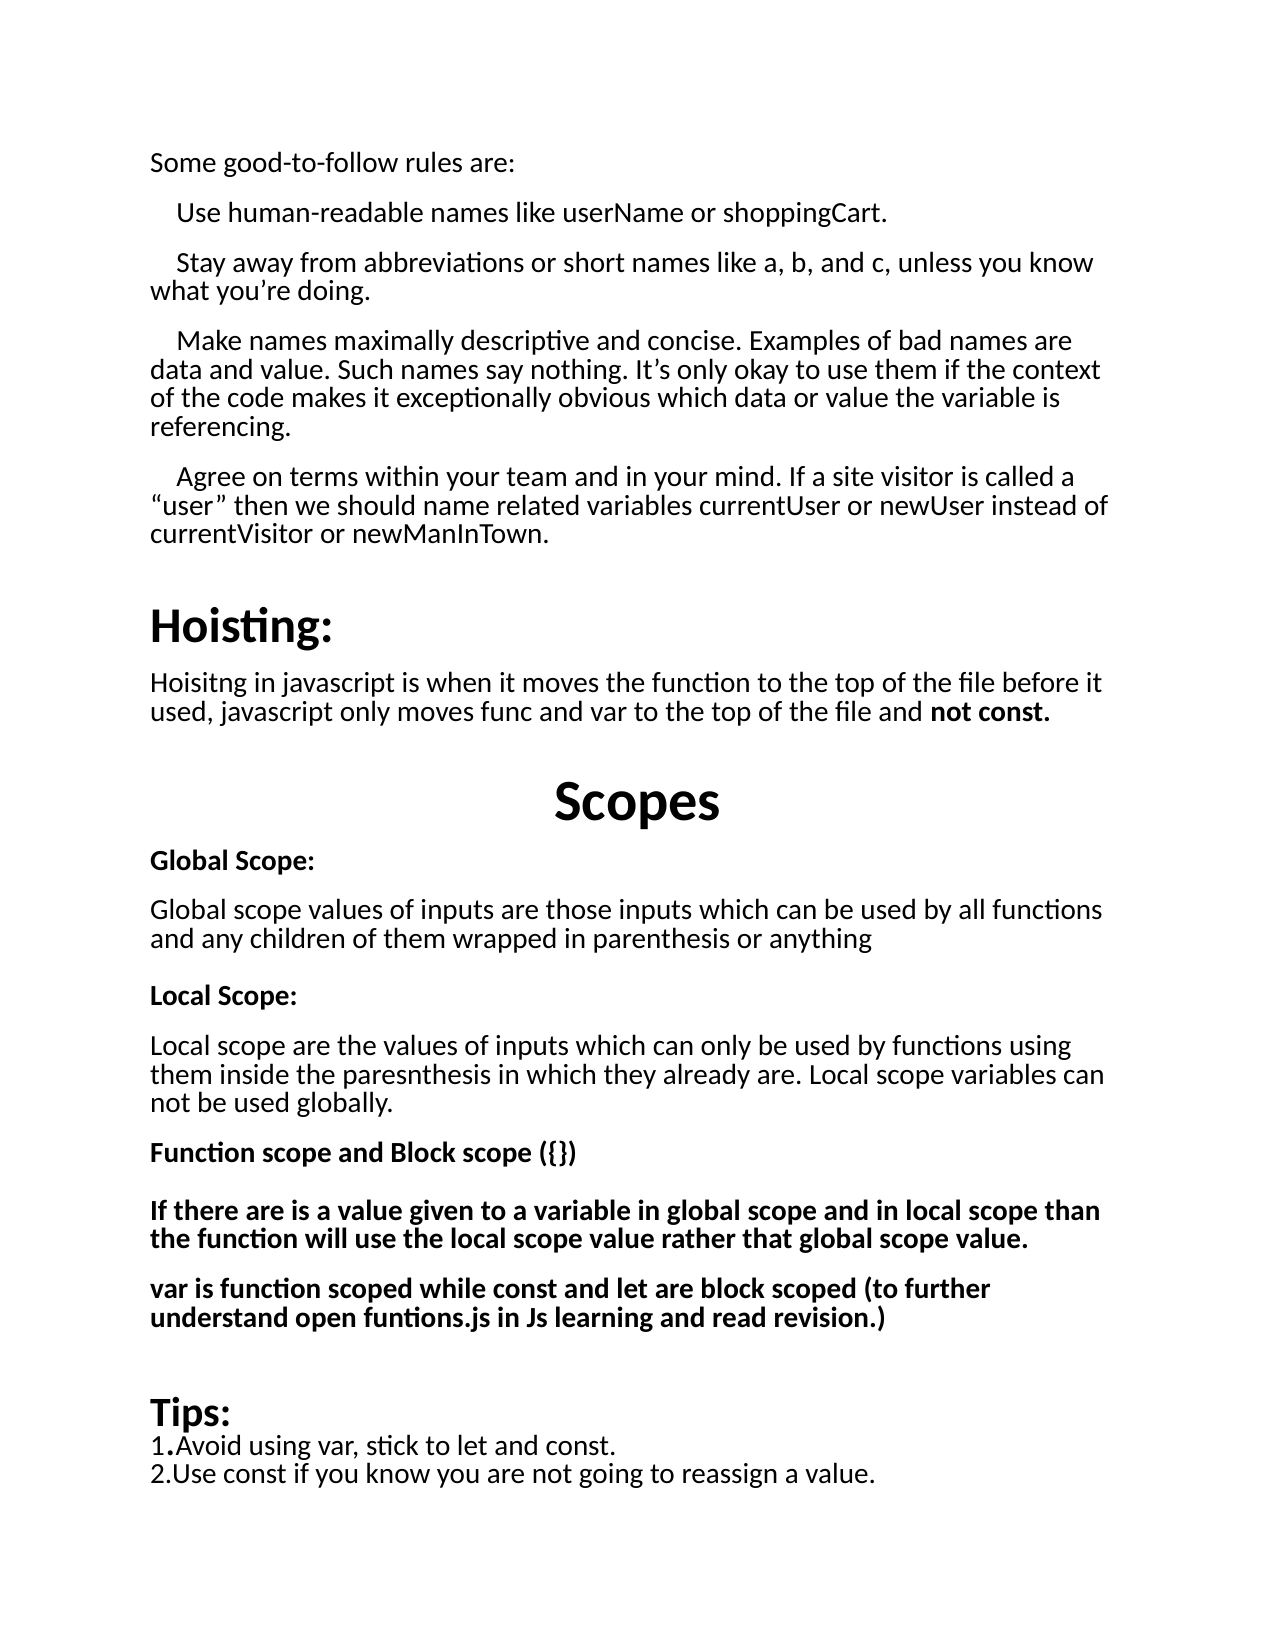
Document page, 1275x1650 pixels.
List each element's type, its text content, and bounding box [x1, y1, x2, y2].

text Scopes [648, 797, 1125, 826]
text Agree on terms within your team and in your mind. If a site visitor is called a “user” then we should name related variables currentUser or newUser instead of currentVisitor or newManInTown. [150, 463, 1125, 549]
text Global Scope: [150, 847, 1125, 876]
text Use human-readable names like userName or shoppingCart. [150, 199, 1125, 228]
text Local scope are the values of inputs which can only be used by functions using them inside the paresnthesis in which they already are. Local scope variables can not be used globally. [150, 1032, 1125, 1119]
text var is function scoped while const and let are block scoped (to further understand open funtions.js in Js learning and read revision.) [150, 1275, 1125, 1333]
text Global scope values of inputs are those inputs which can be used by all functions and any children of them wrapped in parenthesis or anything Local Scope: [150, 897, 1125, 1012]
text Some good-to-follow rules are: [150, 150, 1125, 179]
text Hoisting: [150, 620, 301, 649]
text Tips: 1.Avoid using var, stick to let and const. 2.Use const if you know you are not going to reassign a value. [150, 1403, 1125, 1489]
text Hoisitng in javascript is when it moves the function to the top of the file before it used, javascript only moves func and var to the top of the file and not const. [150, 669, 1125, 727]
text Make names maximally descriptive and concise. Examples of bad names are data and value. Such names say nothing. It’s only okay to use them if the context of the code makes it exceptionally obvious which data or value the variable is referencing. [150, 327, 1125, 442]
text Stay away from abbreviations or short names like a, b, and c, unless you know what you’re doing. [150, 249, 1125, 307]
text Scopes [150, 797, 640, 826]
text Function scope and Block scope ({}) If there are is a value given to a variable in global scope and in local scope than the function will use the local scope value rather that global scope value. [150, 1139, 1125, 1254]
text Hoisting: [304, 620, 1125, 649]
